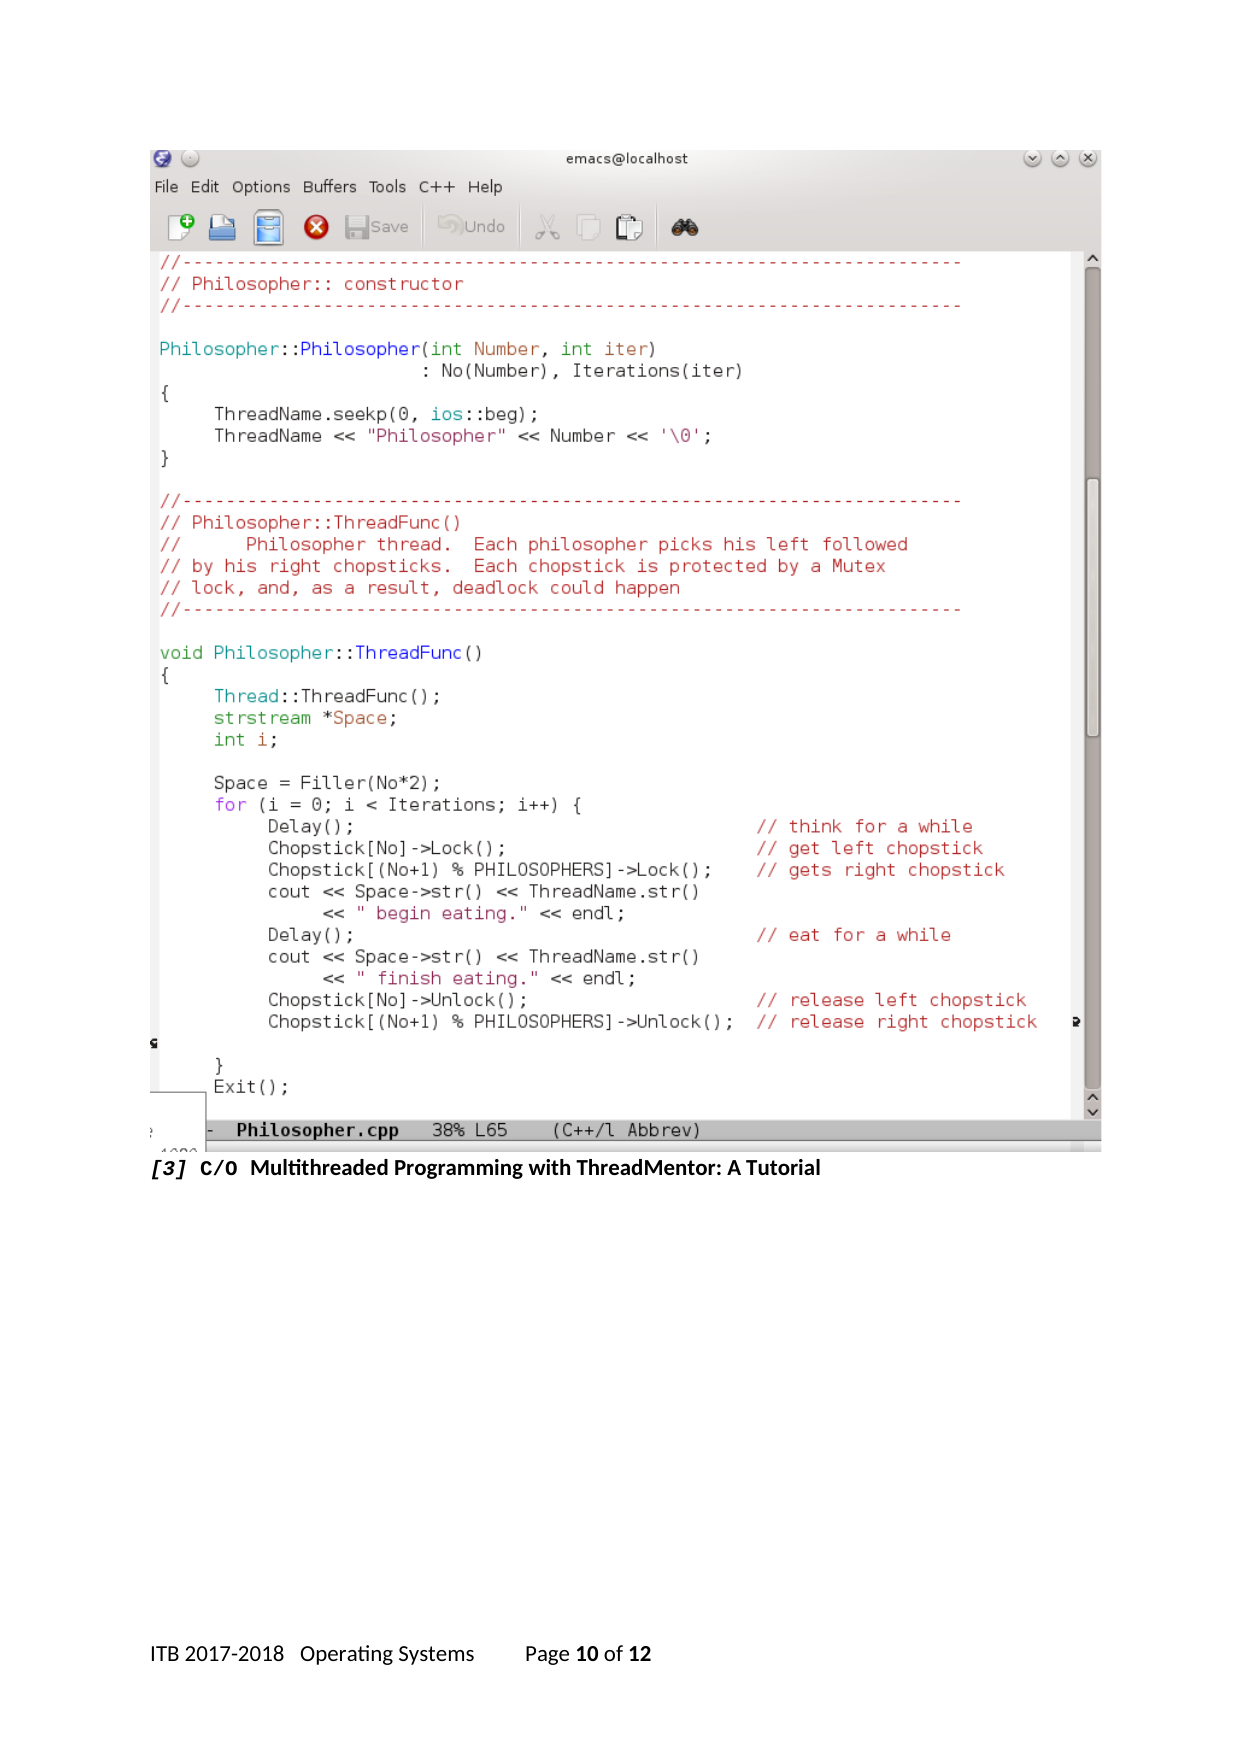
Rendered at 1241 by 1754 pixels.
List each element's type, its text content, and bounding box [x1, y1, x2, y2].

picture [150, 150, 1102, 1152]
